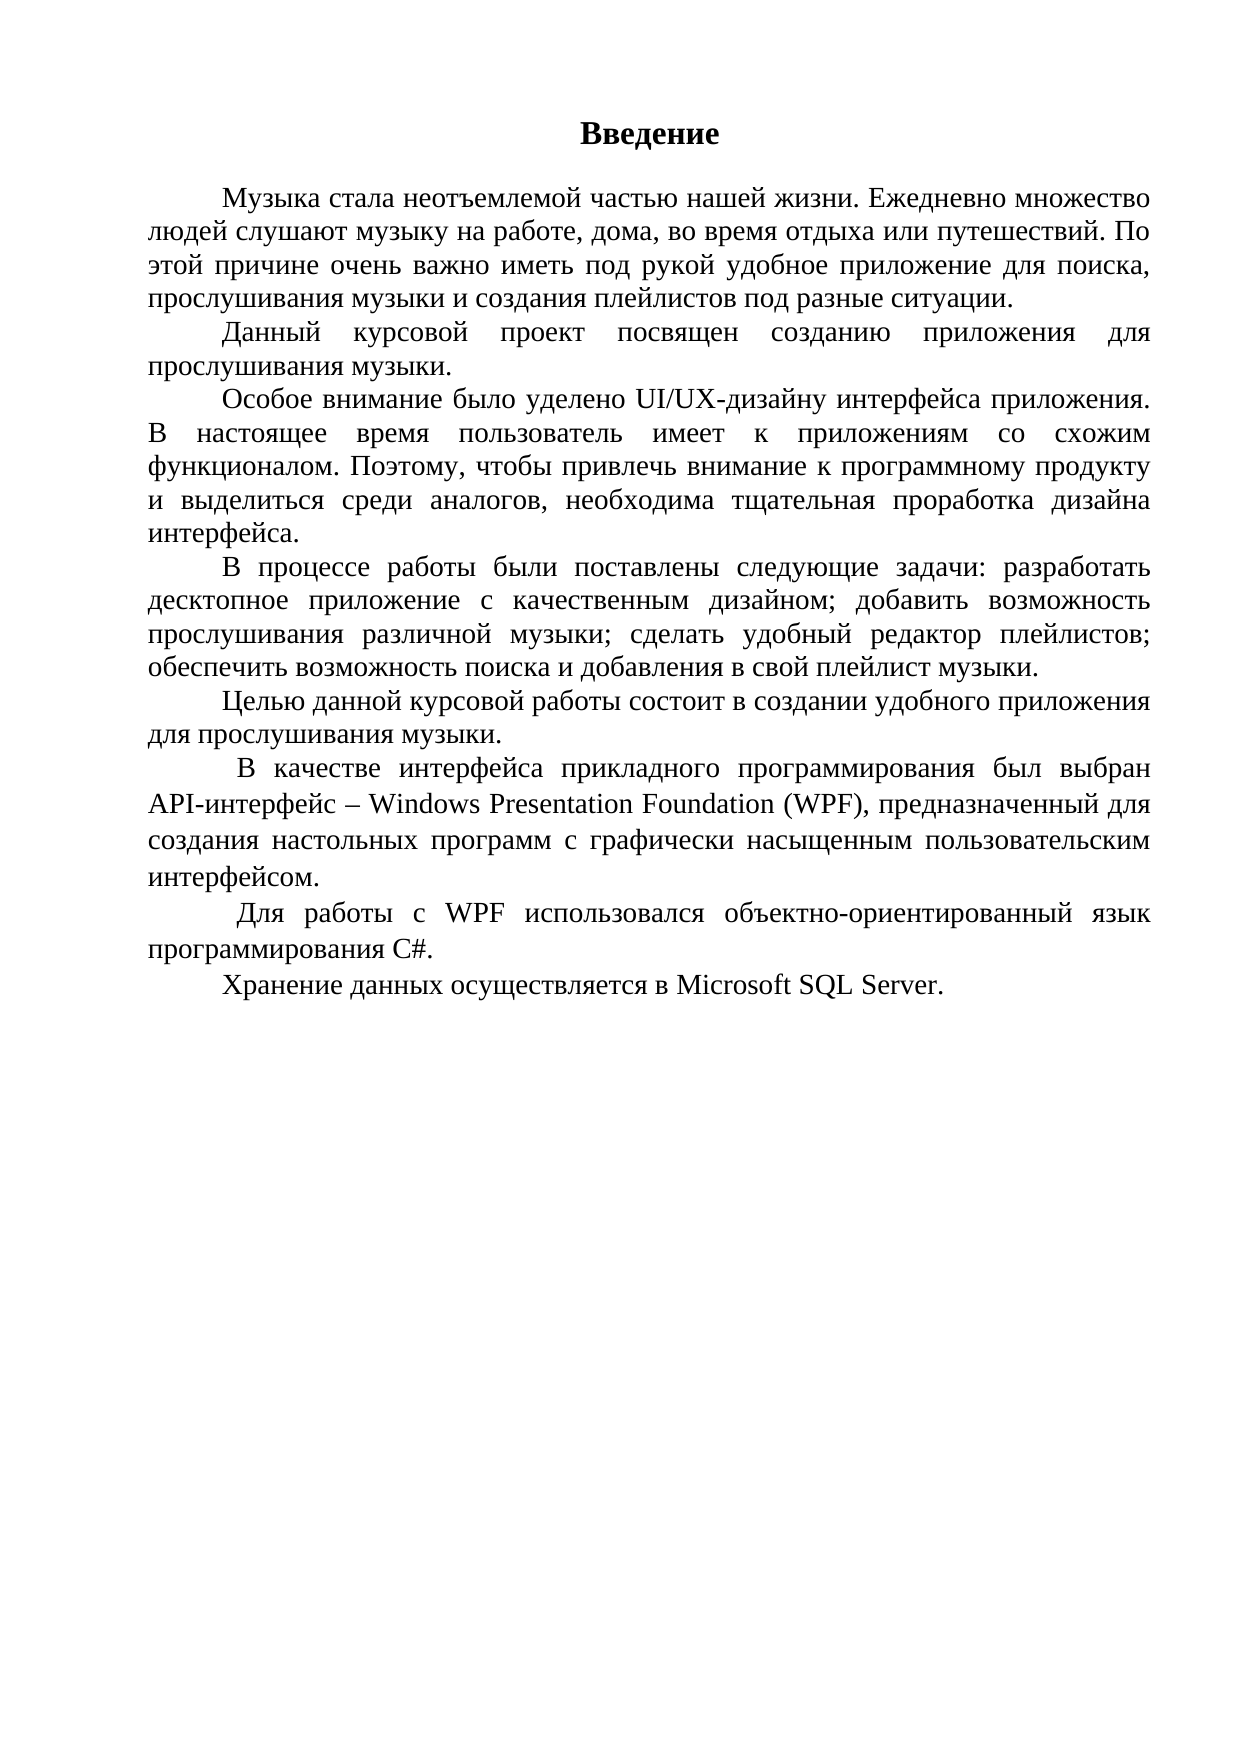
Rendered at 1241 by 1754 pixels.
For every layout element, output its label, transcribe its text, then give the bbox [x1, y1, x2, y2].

text Особое внимание было уделено UI/UX-дизайну интерфейса приложения. В настоящее время пользователь имеет к приложениям со схожим функционалом. Поэтому, чтобы привлечь внимание к программному продукту и выделиться среди аналогов, необходима тщательная проработка дизайна интерфейса. [148, 381, 1152, 549]
text Музыка стала неотъемлемой частью нашей жизни. Ежедневно множество людей слушают музыку на работе, дома, во время отдыха или путешествий. По этой причине очень важно иметь под рукой удобное приложение для поиска, прослушивания музыки и создания плейлистов под разные ситуации. [148, 180, 1152, 314]
text Для работы с WPF использовался объектно-ориентированный язык программирования С#. [148, 895, 1152, 964]
text Целью данной курсовой работы состоит в создании удобного приложения для прослушивания музыки. [148, 683, 1152, 750]
text Данный курсовой проект посвящен созданию приложения для прослушивания музыки. [148, 314, 1152, 381]
text Хранение данных осуществляется в Microsoft SQL Server. [148, 967, 1152, 1001]
subtitle Введение [148, 114, 1152, 152]
text В качестве интерфейса приклaдного программирования был выбран API-интерфейс – Windows Presentation Foundation (WPF), предназначенный для создания настольных программ с графически насыщенным пользовательским интерфейсом. [148, 750, 1152, 892]
text В процессе работы были поставлены следующие задачи: разработать десктопное приложение с качественным дизайном; добавить возможность прослушивания различной музыки; сделать удобный редактор плейлистов; обеспечить возможность поиска и добавления в свой плейлист музыки. [148, 549, 1152, 683]
